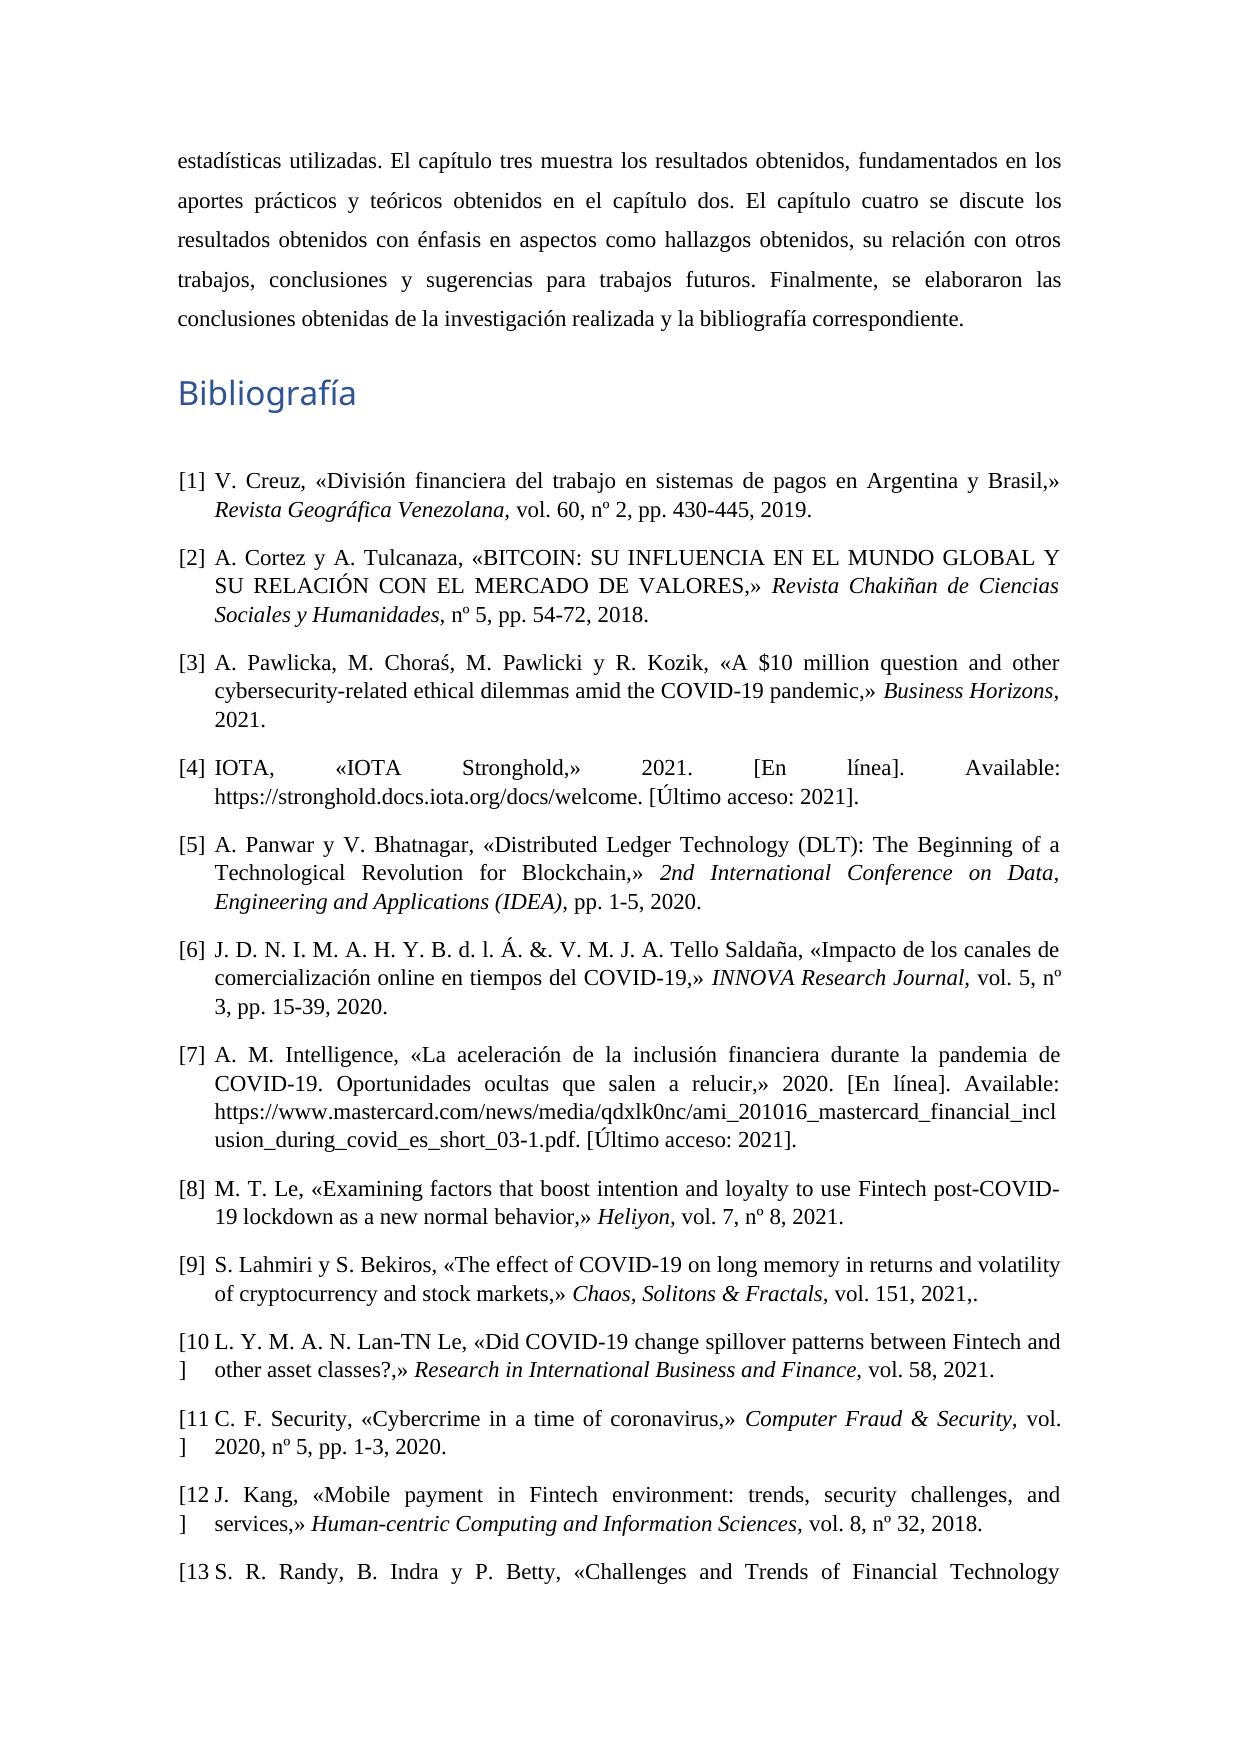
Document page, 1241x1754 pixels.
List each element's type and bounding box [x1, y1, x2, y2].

text [177, 148, 1063, 332]
